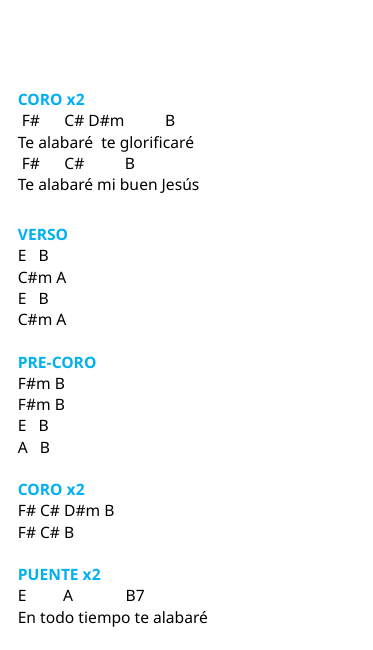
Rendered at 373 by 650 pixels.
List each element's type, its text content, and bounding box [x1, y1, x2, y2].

text E A B7 [18, 585, 354, 606]
text F# C# B [18, 153, 354, 174]
text F#m B [18, 373, 354, 394]
text CORO x2 [18, 479, 354, 500]
text VERSO [18, 224, 354, 245]
text Te alabaré mi buen Jesús [18, 174, 354, 195]
text F# C# D#m B [18, 110, 354, 131]
text E B [18, 288, 354, 309]
text PUENTE x2 [18, 564, 354, 585]
text F# C# D#m B [18, 500, 354, 521]
text CORO x2 [18, 89, 354, 110]
text C#m A [18, 309, 354, 330]
text F#m B [18, 394, 354, 415]
text Te alabaré te glorificaré [18, 131, 354, 153]
text C#m A [18, 266, 354, 288]
text F# C# B [18, 521, 354, 543]
text En todo tiempo te alabaré [18, 606, 354, 628]
text E B [18, 245, 354, 266]
text E B [18, 415, 354, 436]
text PRE-CORO [18, 351, 354, 373]
text A B [18, 436, 354, 458]
